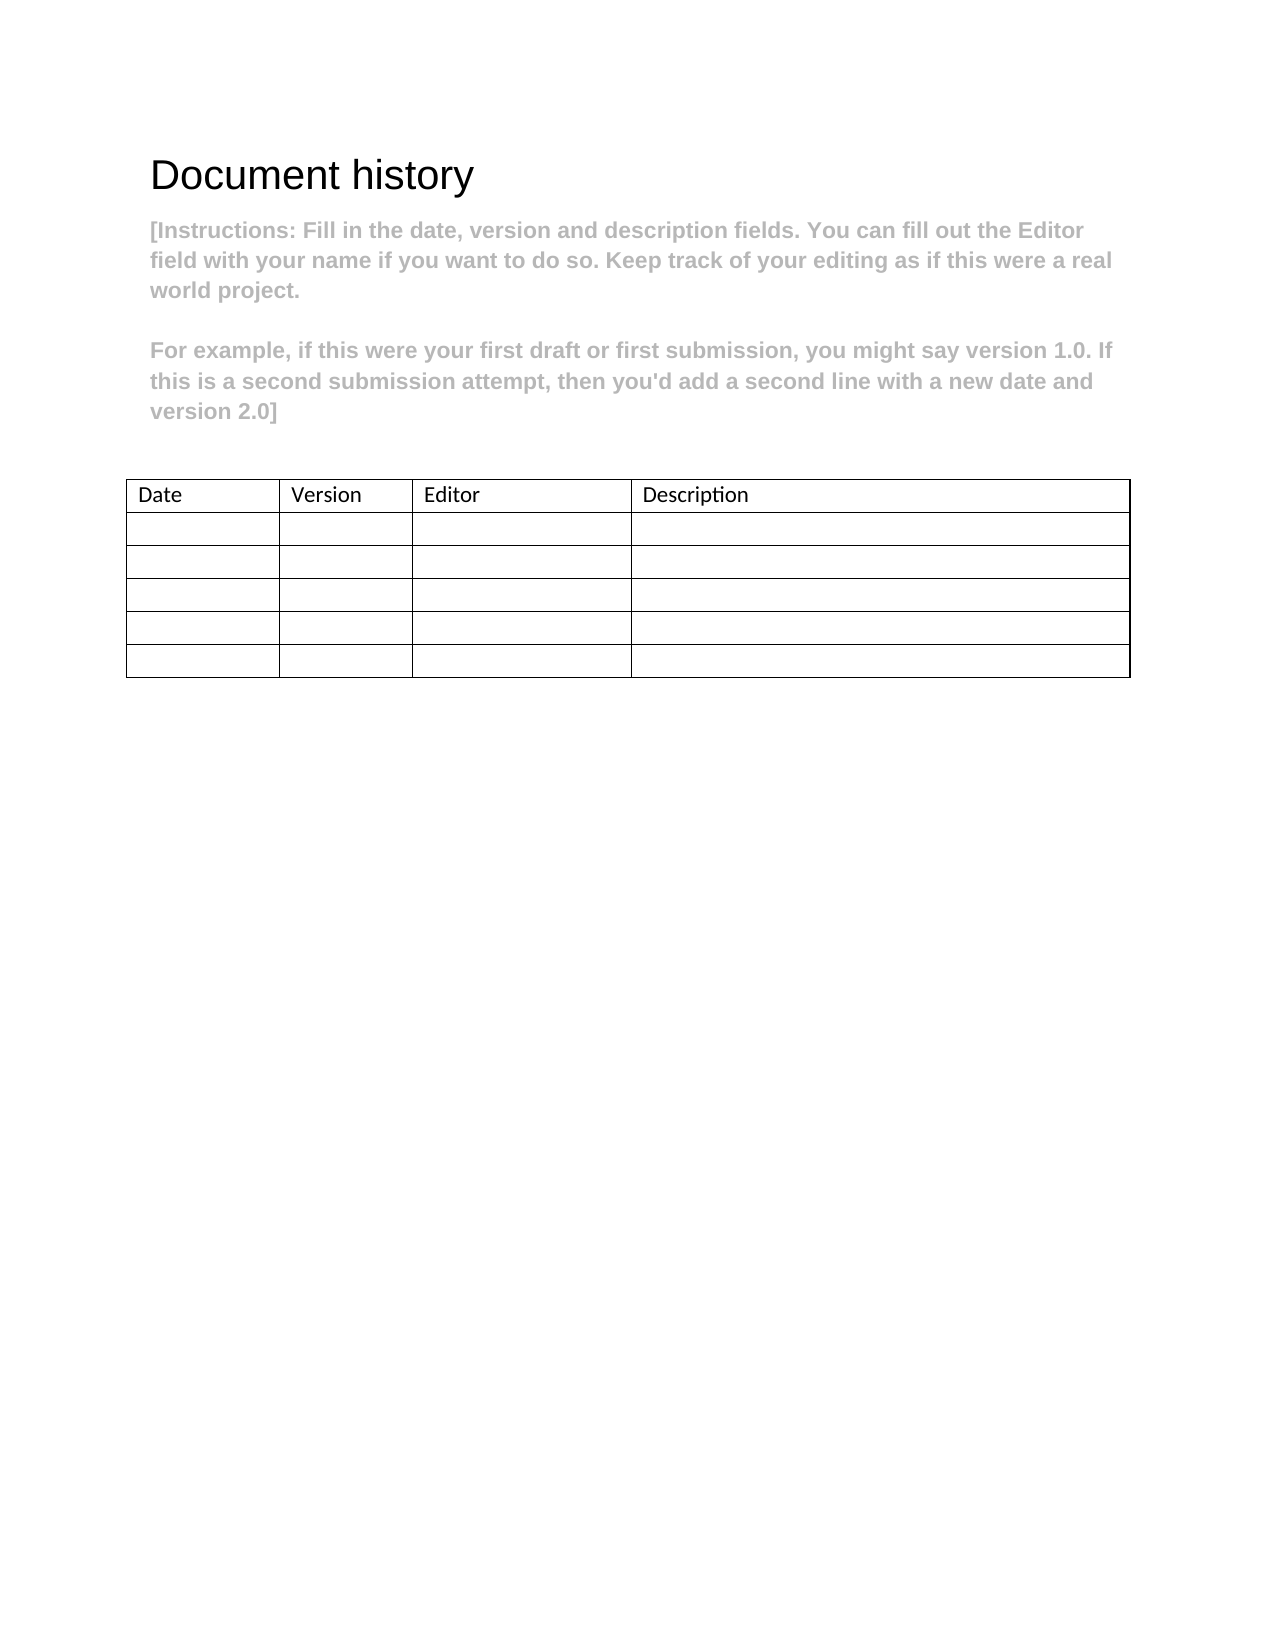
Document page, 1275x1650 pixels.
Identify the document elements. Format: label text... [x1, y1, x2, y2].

table_header Editor [413, 480, 631, 512]
subtitle Document history [150, 150, 1125, 198]
text [Instructions: Fill in the date, version and description fields. You can fill out the Editor field with your name if you want to do so. Keep track of your editing as if this were a real world project. [150, 217, 1125, 303]
table_cell [127, 612, 279, 644]
table_cell [280, 546, 412, 578]
table_cell [127, 645, 279, 677]
table_cell [413, 579, 631, 611]
table_cell [127, 579, 279, 611]
table_cell [280, 579, 412, 611]
table_cell [632, 645, 1129, 677]
table_cell [413, 513, 631, 545]
table_header Description [632, 480, 1129, 512]
table_header Version [280, 480, 412, 512]
table_cell [632, 546, 1129, 578]
table_cell [413, 612, 631, 644]
table_header Date [127, 480, 279, 512]
table_cell [280, 645, 412, 677]
table_cell [632, 513, 1129, 545]
text For example, if this were your first draft or first submission, you might say version 1.0. If this is a second submission attempt, then you'd add a second line with a new date and version 2.0] [150, 337, 1125, 424]
table_cell [280, 513, 412, 545]
table_cell [413, 546, 631, 578]
table_cell [632, 579, 1129, 611]
table_cell [280, 612, 412, 644]
table_cell [413, 645, 631, 677]
table_cell [632, 612, 1129, 644]
table_cell [127, 513, 279, 545]
table_cell [127, 546, 279, 578]
